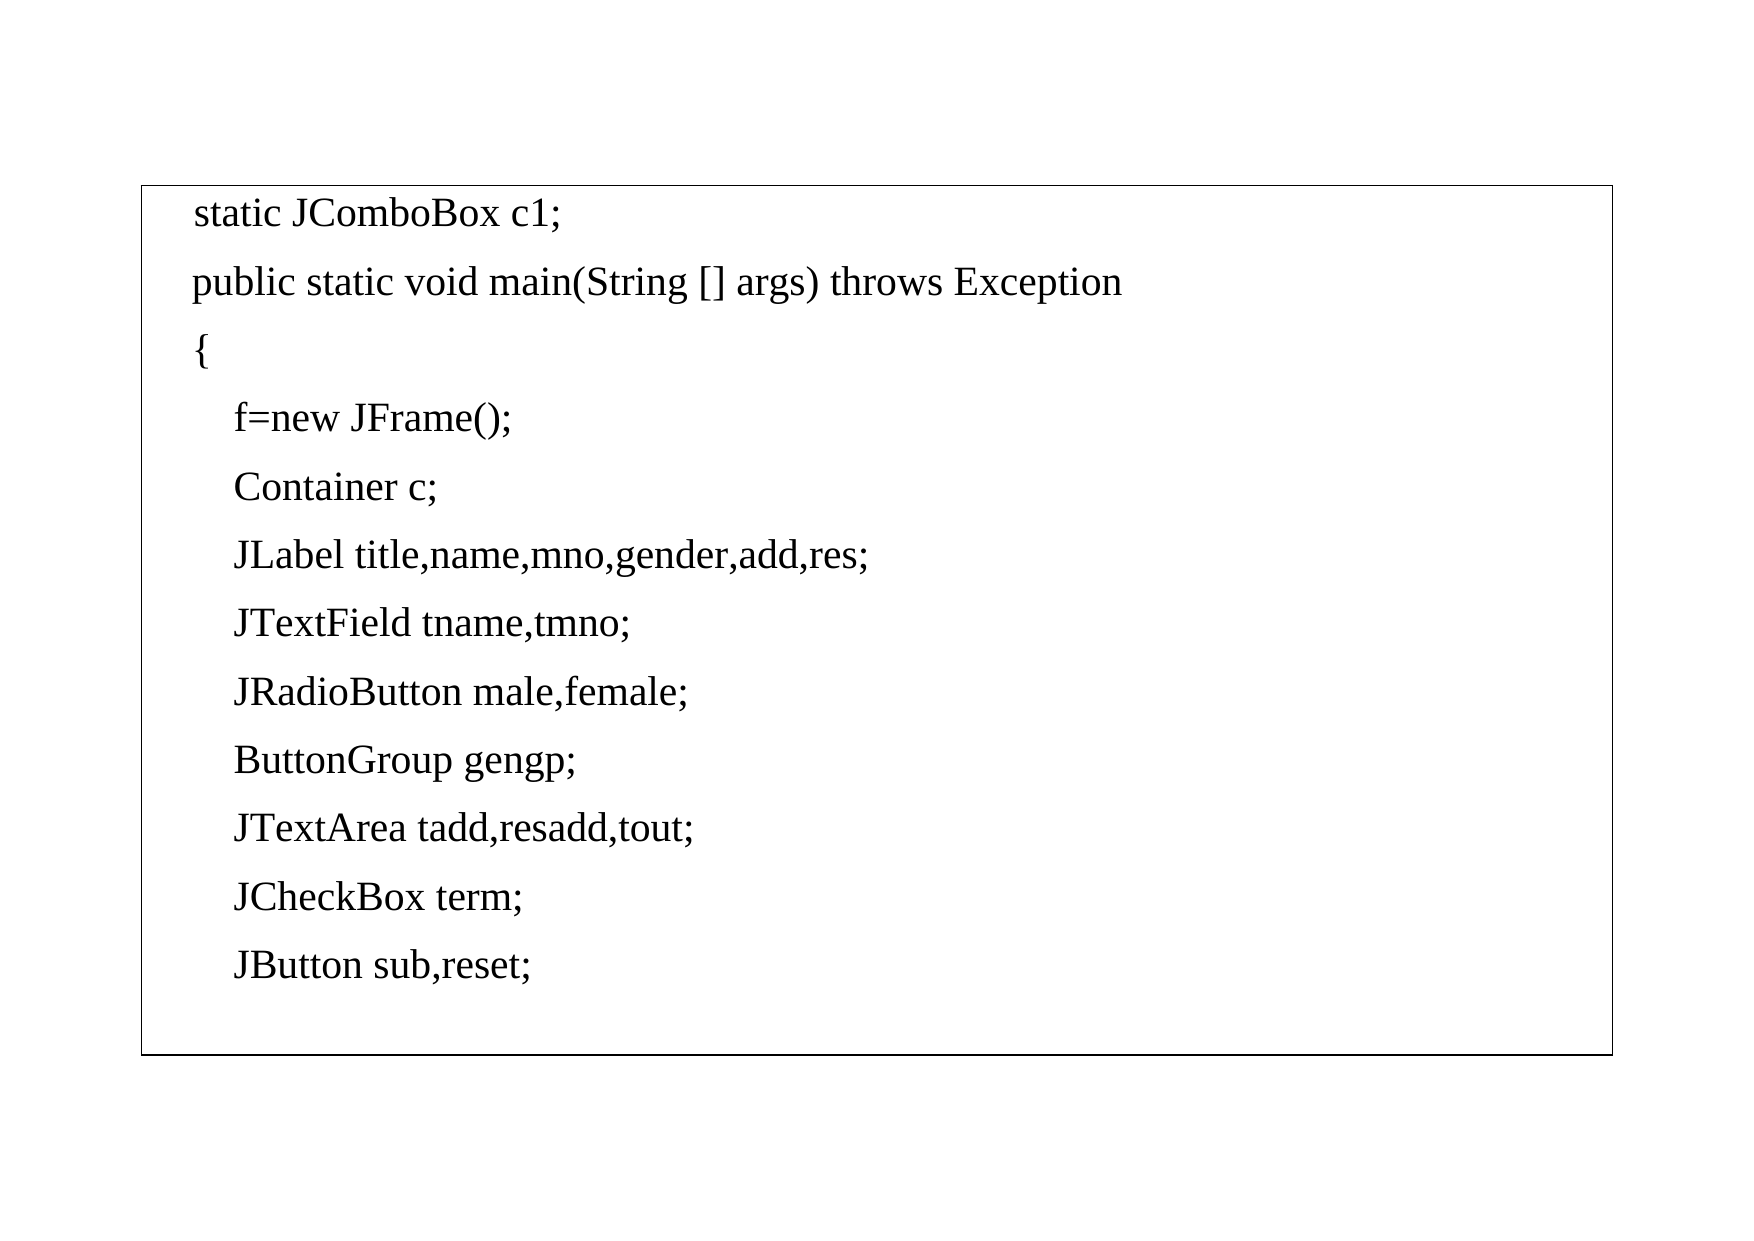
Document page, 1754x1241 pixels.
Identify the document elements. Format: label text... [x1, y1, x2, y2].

text JLabel title,name,mno,gender,add,res; [150, 529, 1604, 577]
text JRadioButton male,female; [150, 666, 1604, 714]
text { [150, 324, 1604, 372]
text Container c; [150, 461, 1604, 509]
text ButtonGroup gengp; [150, 734, 1604, 782]
text f=new JFrame(); [150, 393, 1604, 441]
text JCheckBox term; [150, 871, 1604, 919]
text JTextArea tadd,resadd,tout; [150, 803, 1604, 851]
text static JComboBox c1; [150, 188, 1604, 236]
text JButton sub,reset; [150, 939, 1604, 987]
text JTextField tname,tmno; [150, 598, 1604, 646]
text public static void main(String [] args) throws Exception [150, 256, 1604, 304]
